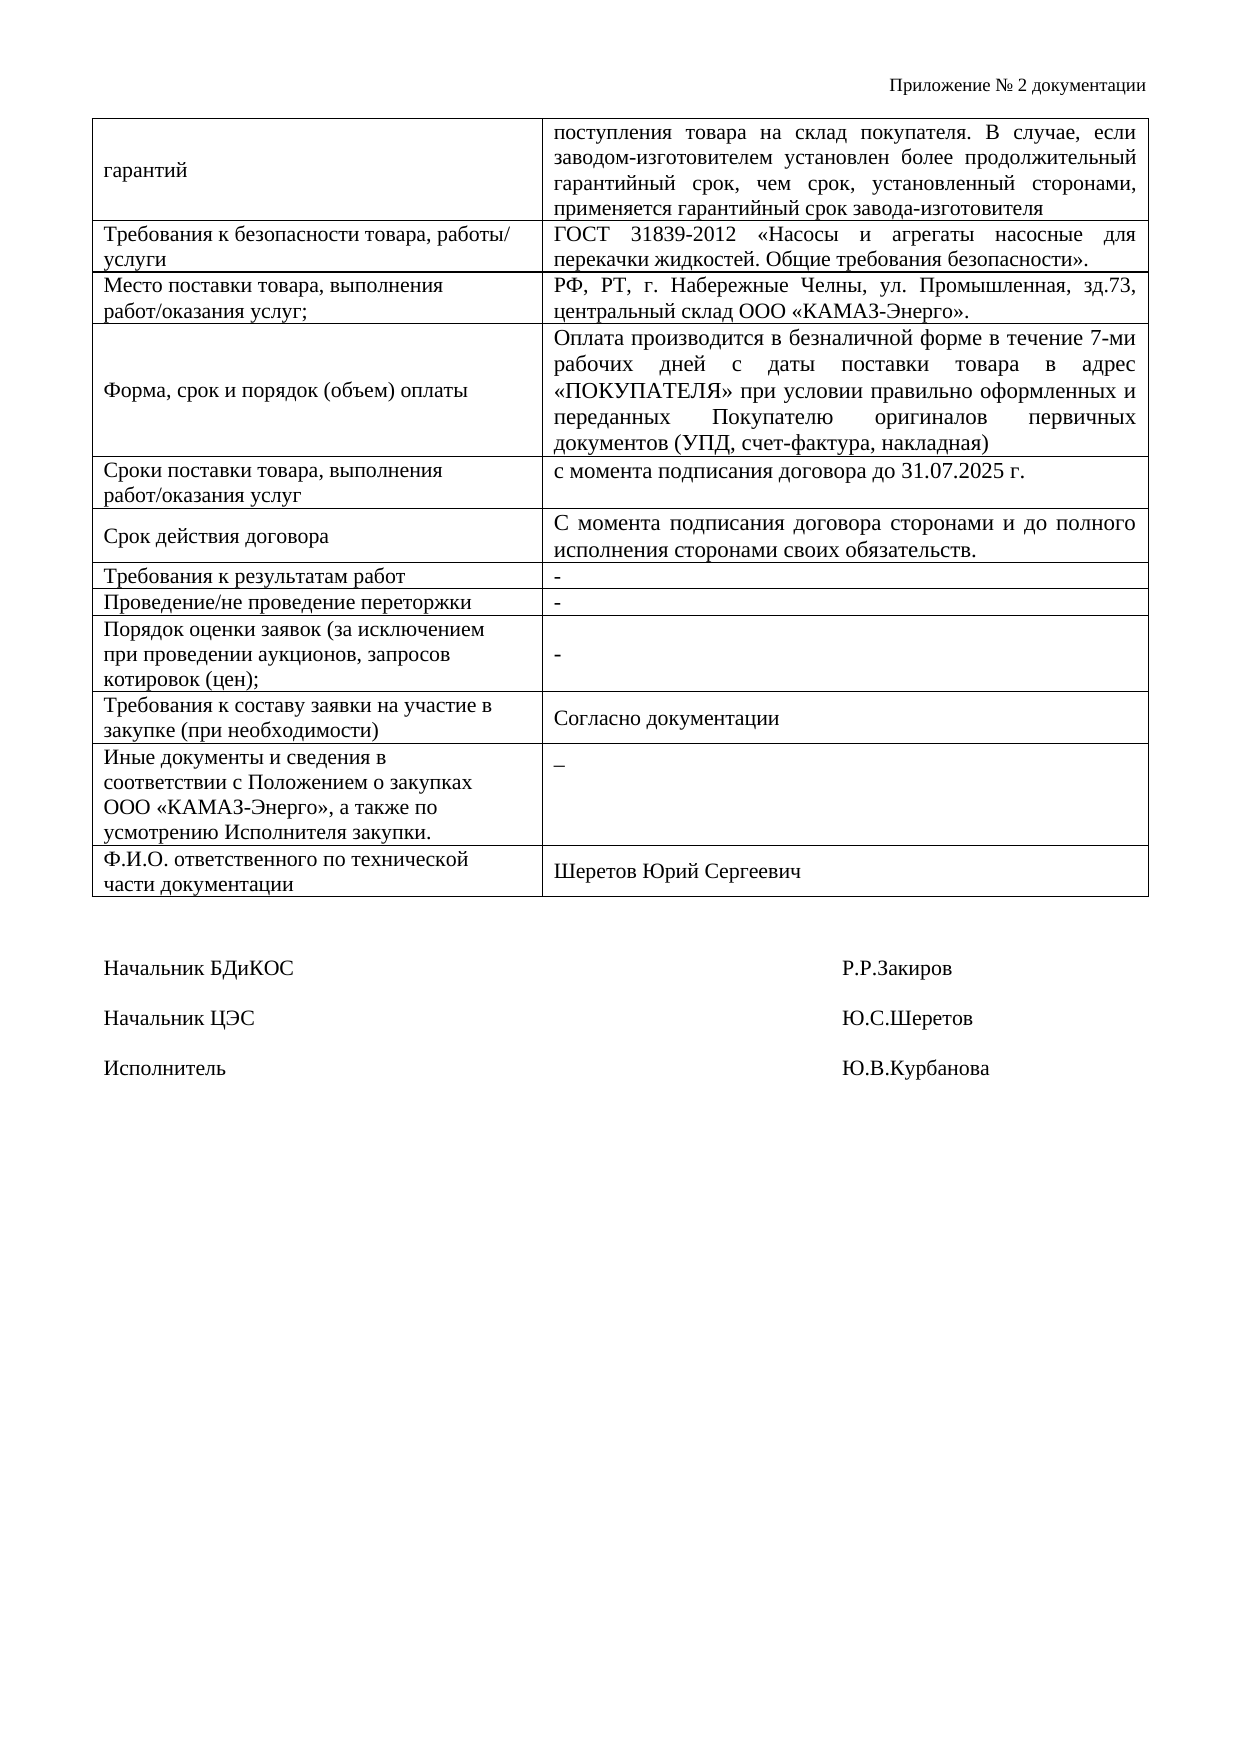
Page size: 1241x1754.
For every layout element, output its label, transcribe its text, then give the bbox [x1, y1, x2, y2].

table_cell Порядок оценки заявок (за исключением при проведении аукционов, запросов котировок (цен); [93, 616, 542, 691]
table_cell с момента подписания договора до 31.07.2025 г. [543, 457, 1148, 508]
table_cell - [543, 563, 1148, 588]
table_cell Форма, срок и порядок (объем) оплаты [93, 324, 542, 456]
text Начальник БДиКОС Р.Р.Закиров [103, 954, 1196, 980]
table_cell Ф.И.О. ответственного по технической части документации [93, 846, 542, 896]
table_cell РФ, РТ, г. Набережные Челны, ул. Промышленная, зд.73, центральный склад ООО «КАМАЗ-Энерго». [543, 273, 1148, 323]
table_cell Сроки поставки товара, выполнения работ/оказания услуг [93, 457, 542, 508]
table_cell Требования к составу заявки на участие в закупке (при необходимости) [93, 692, 542, 743]
table_cell Место поставки товара, выполнения работ/оказания услуг; [93, 273, 542, 323]
table_cell Иные документы и сведения в соответствии с Положением о закупках ООО «КАМАЗ-Энерго», а также по усмотрению Исполнителя закупки. [93, 744, 542, 844]
table_cell Требования к результатам работ [93, 563, 542, 588]
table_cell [93, 119, 542, 220]
table_cell Шеретов Юрий Сергеевич [543, 846, 1148, 896]
table_cell ГОСТ 31839-2012 «Насосы и агрегаты насосные для перекачки жидкостей. Общие требования безопасности». [543, 221, 1148, 271]
table_cell Оплата производится в безналичной форме в течение 7-ми рабочих дней с даты поставки товара в адрес «ПОКУПАТЕЛЯ» при условии правильно оформленных и переданных Покупателю оригиналов первичных документов (УПД, счет-фактура, накладная) [543, 324, 1148, 456]
table_cell Проведение/не проведение переторжки [93, 589, 542, 614]
table_cell Согласно документации [543, 692, 1148, 743]
table_cell _ [543, 744, 1148, 844]
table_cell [543, 119, 1148, 220]
text Начальник ЦЭС Ю.С.Шеретов [103, 1005, 1196, 1030]
table_cell Срок действия договора [93, 509, 542, 562]
table_cell - [543, 589, 1148, 614]
table_cell Требования к безопасности товара, работы/ услуги [93, 221, 542, 271]
text Исполнитель Ю.В.Курбанова [103, 1055, 1196, 1081]
table_cell С момента подписания договора сторонами и до полного исполнения сторонами своих обязательств. [543, 509, 1148, 562]
table_cell - [543, 616, 1148, 691]
